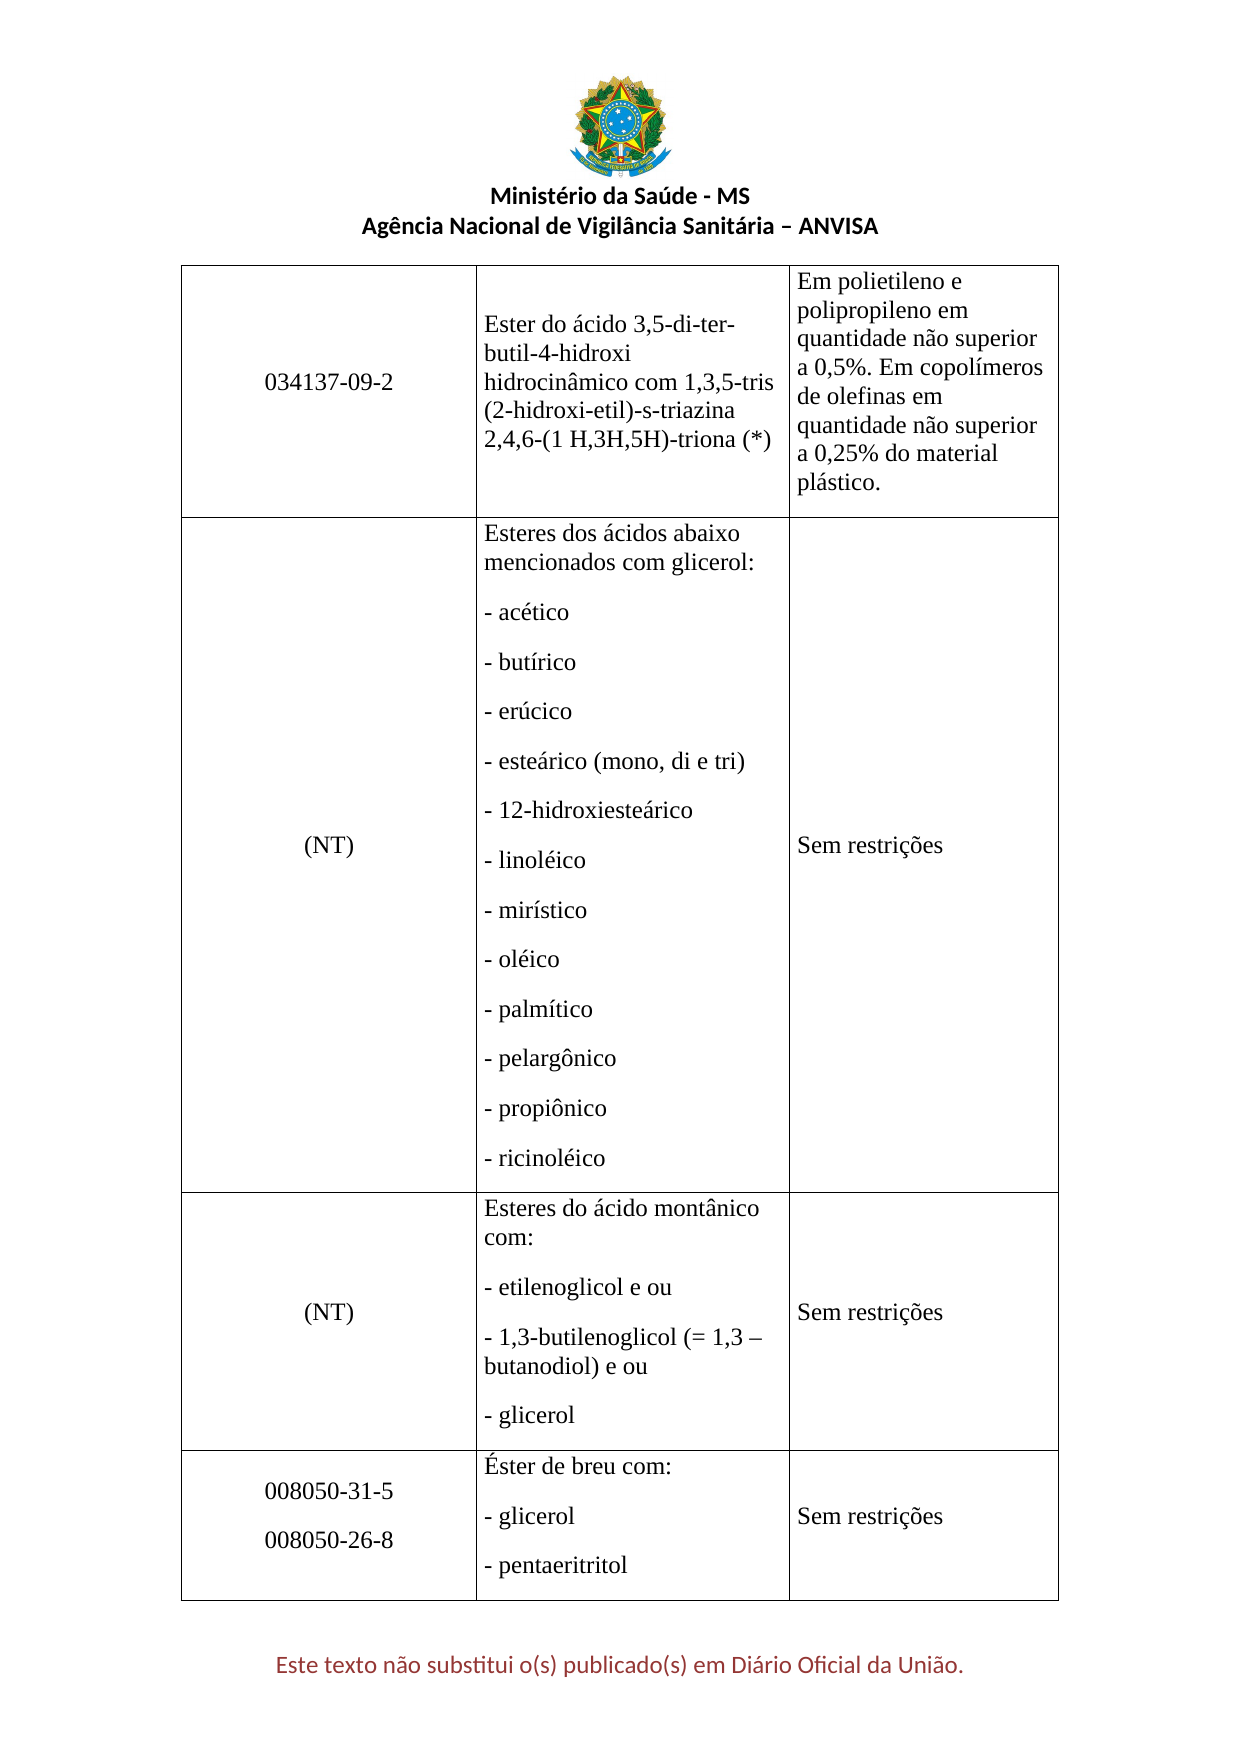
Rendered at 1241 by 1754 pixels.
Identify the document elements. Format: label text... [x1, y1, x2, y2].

table_cell - linoléico - mirístico [477, 845, 789, 944]
table_cell - esteárico (mono, di e tri) - 12-hidroxiesteárico [477, 746, 789, 845]
table_cell Ester do ácido 3,5-di-ter-butil-4-hidroxi hidrocinâmico com 1,3,5-tris (2-hidroxi-etil)-s-triazina 2,4,6-(1 H,3H,5H)-triona (*) [477, 266, 789, 517]
table_cell Éster de breu com: - glicerol - pentaeritritol [477, 1451, 789, 1600]
table_cell (NT) [182, 1193, 476, 1450]
table_cell - acético - butírico - erúcico [477, 596, 789, 746]
table_cell - propiônico - ricinoléico [477, 1093, 789, 1192]
table_cell - oléico - palmítico - pelargônico [477, 944, 789, 1093]
table_cell (NT) [182, 518, 476, 1192]
table_cell Sem restrições [790, 1451, 1058, 1600]
table_cell - 1,3-butilenoglicol (= 1,3 – butanodiol) e ou - glicerol [477, 1321, 789, 1450]
table_cell Esteres do ácido montânico com: - etilenoglicol e ou [477, 1193, 789, 1321]
table_cell Esteres dos ácidos abaixo mencionados com glicerol: [477, 518, 789, 596]
table_cell Sem restrições [790, 1193, 1058, 1450]
table_cell 008050-31-5 008050-26-8 [182, 1451, 476, 1600]
table_cell 034137-09-2 [182, 266, 476, 517]
table_cell Em polietileno e polipropileno em quantidade não superior a 0,5%. Em copolímeros de olefinas em quantidade não superior a 0,25% do material plástico. [790, 266, 1058, 517]
picture [566, 73, 674, 180]
table_cell Sem restrições [790, 518, 1058, 1192]
